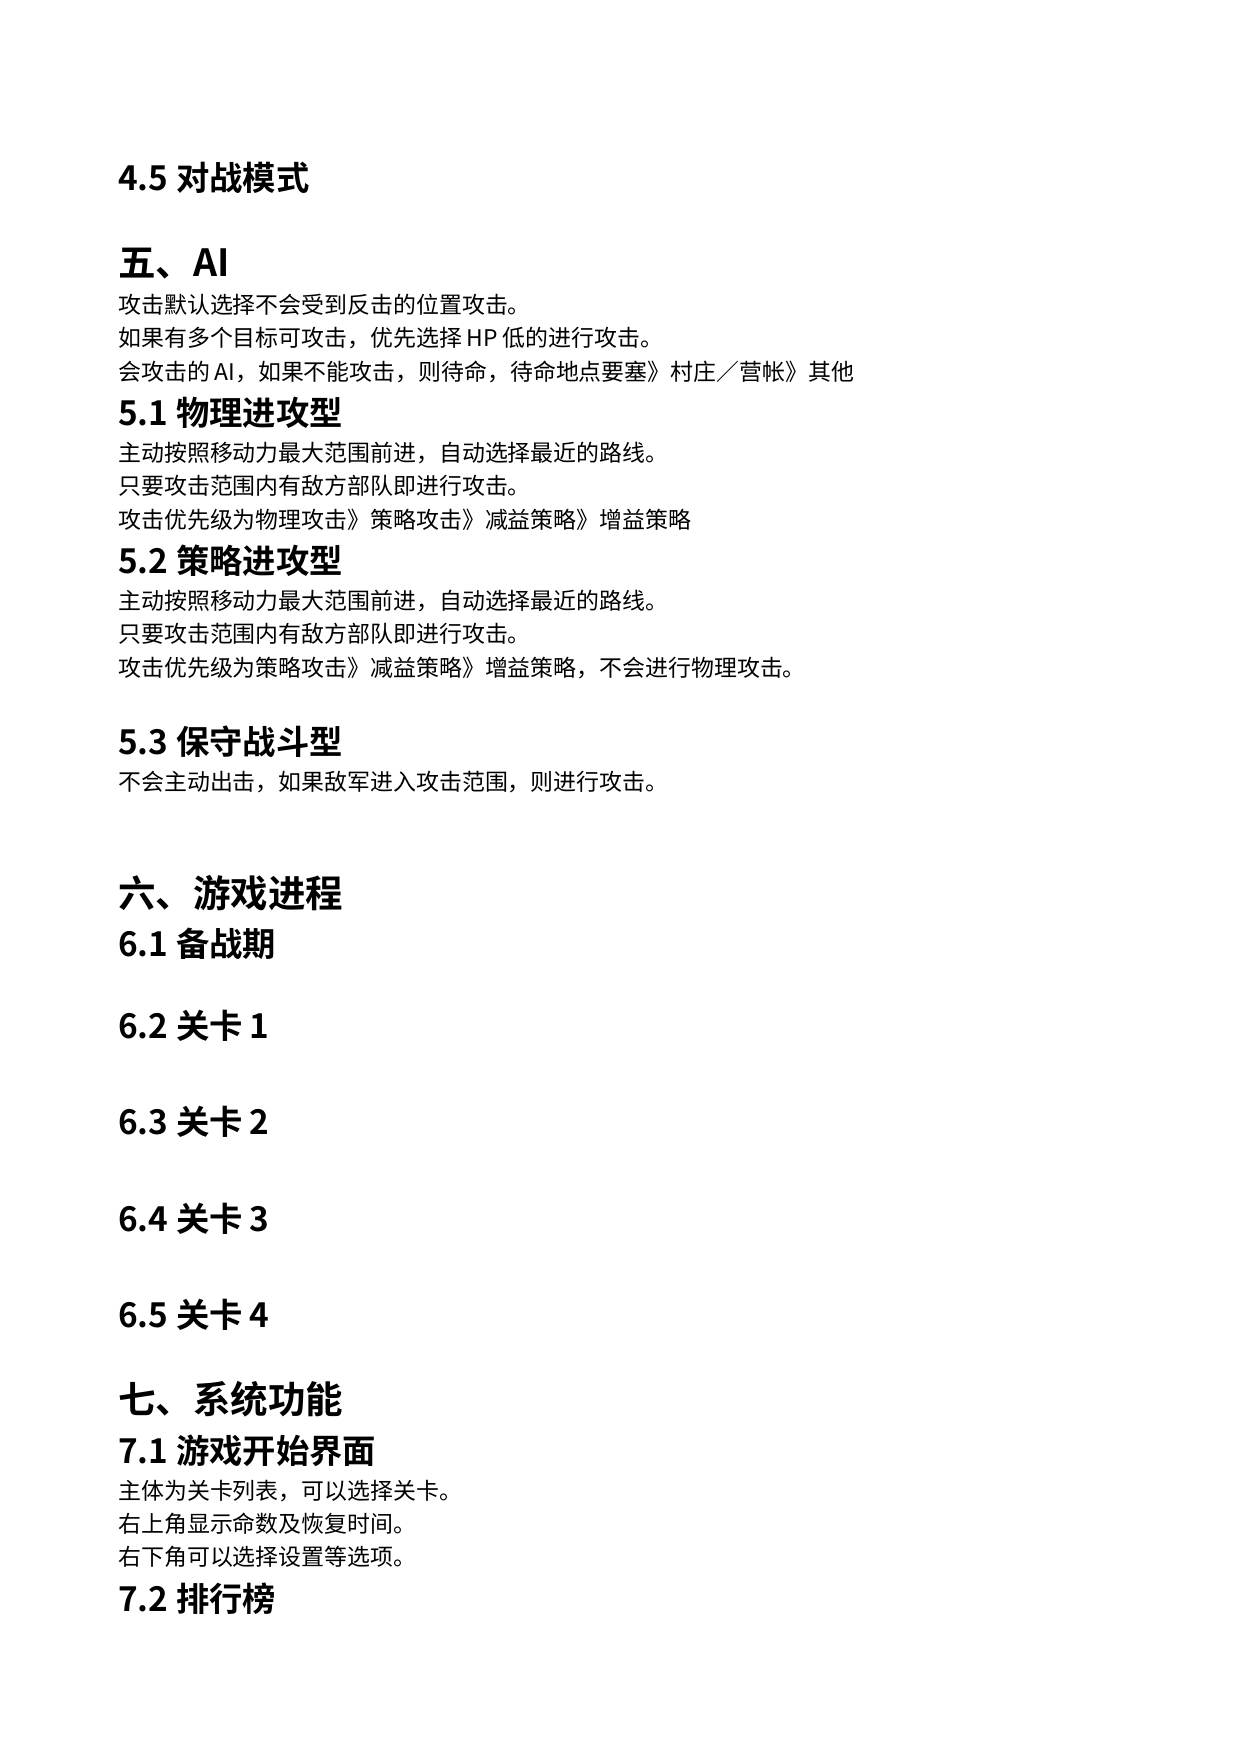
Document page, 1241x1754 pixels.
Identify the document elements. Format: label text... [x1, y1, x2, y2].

text 6.2 关卡1 [118, 999, 1122, 1048]
text 6.5 关卡4 [118, 1289, 1122, 1337]
text 5.3 保守战斗型 [118, 716, 1122, 764]
text 5.1 物理进攻型 [118, 387, 1122, 435]
text 6.4 关卡3 [118, 1192, 1122, 1241]
text 4.5 对战模式 [118, 151, 1122, 199]
text 只要攻击范围内有敌方部队即进行攻击。 [118, 468, 1122, 501]
text 主体为关卡列表，可以选择关卡。 [118, 1473, 1122, 1506]
text 六、游戏进程 [118, 864, 1122, 918]
text 6.1 备战期 [118, 918, 1122, 966]
text 6.3 关卡2 [118, 1096, 1122, 1144]
text 5.2 策略进攻型 [118, 535, 1122, 583]
text 攻击优先级为策略攻击》减益策略》增益策略，不会进行物理攻击。 [118, 649, 1122, 683]
text 七、系统功能 [118, 1370, 1122, 1424]
text 不会主动出击，如果敌军进入攻击范围，则进行攻击。 [118, 764, 1122, 797]
text 右下角可以选择设置等选项。 [118, 1539, 1122, 1572]
text 攻击默认选择不会受到反击的位置攻击。 [118, 287, 1122, 320]
text 五、AI [118, 233, 1122, 287]
text 会攻击的AI，如果不能攻击，则待命，待命地点要塞》村庄／营帐》其他 [118, 353, 1122, 387]
text 右上角显示命数及恢复时间。 [118, 1506, 1122, 1539]
text 7.2 排行榜 [118, 1572, 1122, 1621]
text 攻击优先级为物理攻击》策略攻击》减益策略》增益策略 [118, 501, 1122, 535]
text 只要攻击范围内有敌方部队即进行攻击。 [118, 616, 1122, 649]
text 如果有多个目标可攻击，优先选择HP低的进行攻击。 [118, 320, 1122, 353]
text 主动按照移动力最大范围前进，自动选择最近的路线。 [118, 435, 1122, 468]
text 主动按照移动力最大范围前进，自动选择最近的路线。 [118, 583, 1122, 616]
text 7.1 游戏开始界面 [118, 1424, 1122, 1473]
